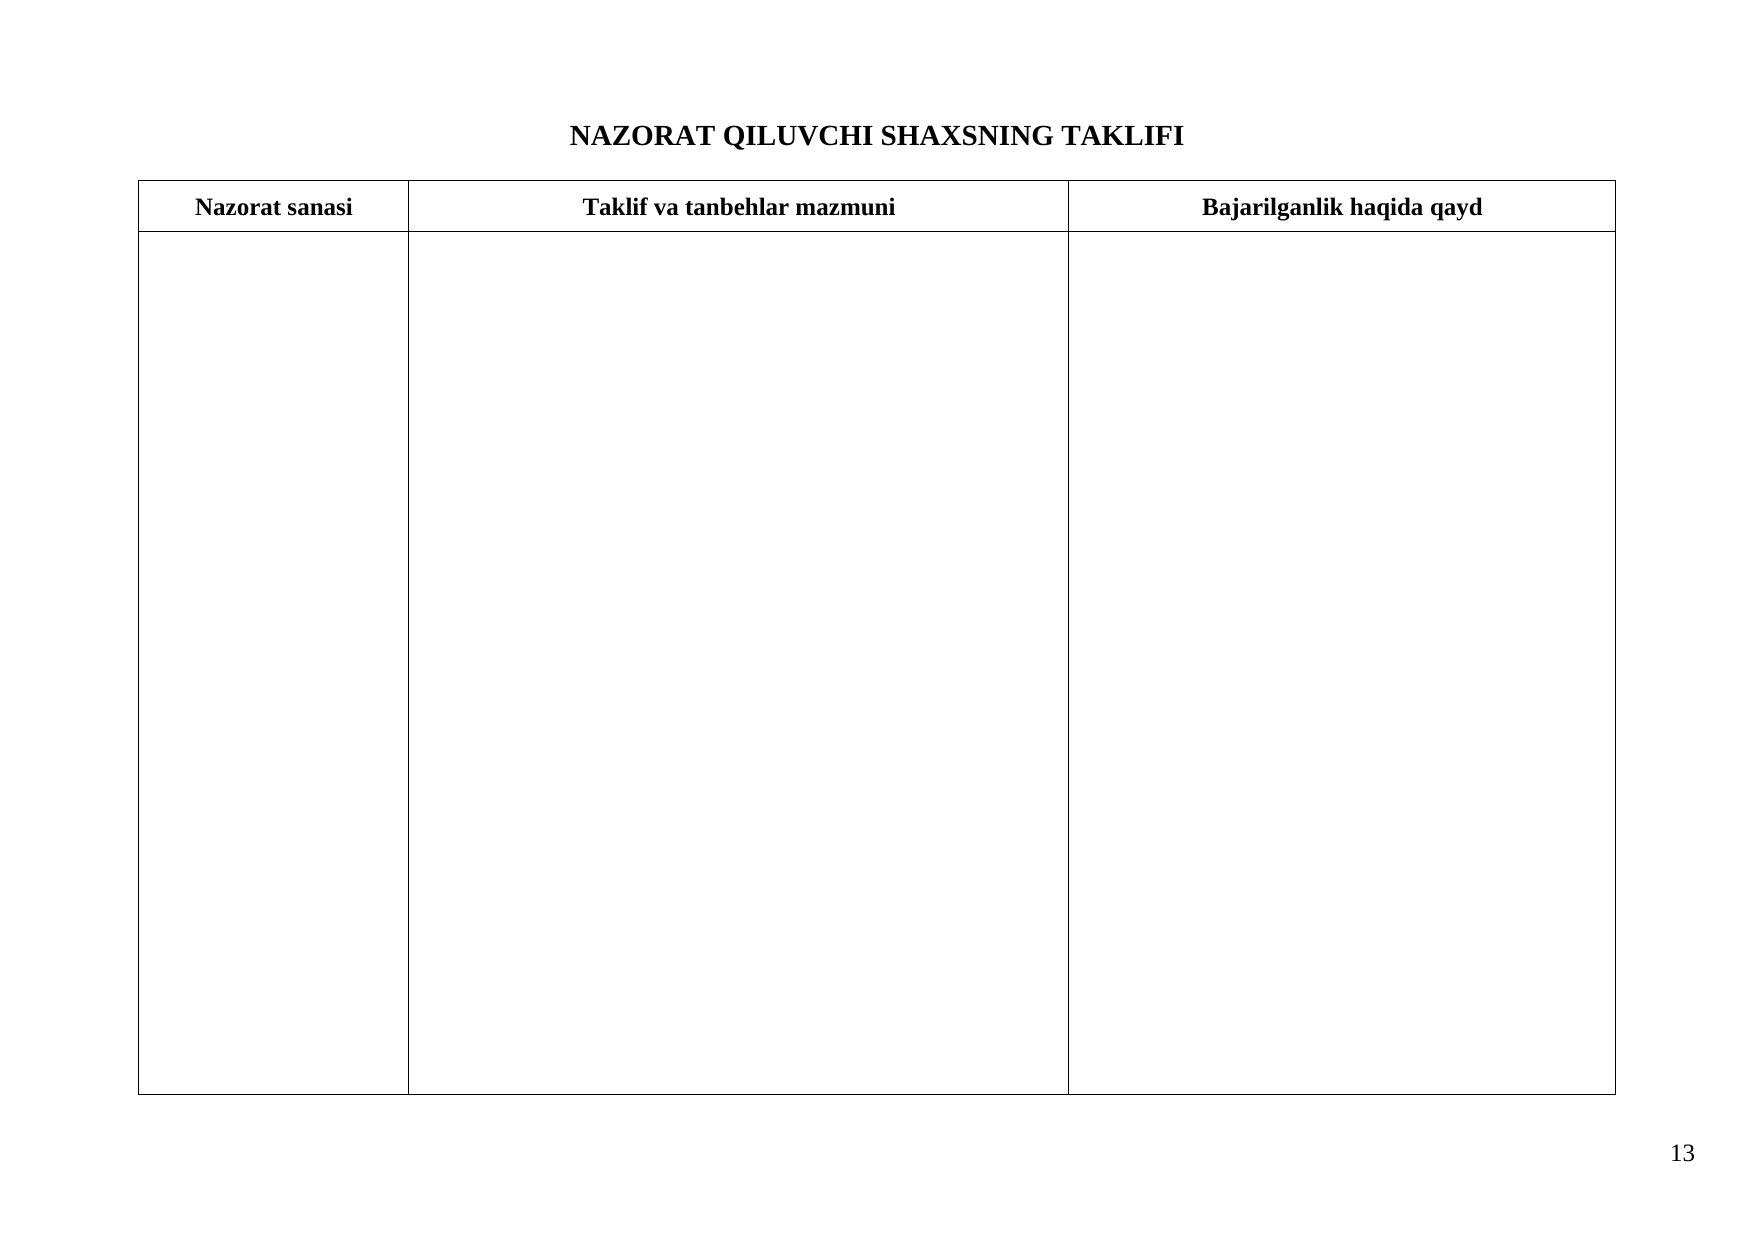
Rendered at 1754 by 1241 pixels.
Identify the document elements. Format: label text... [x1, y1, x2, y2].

table_header Taklif va tanbehlar mazmuni [409, 181, 1068, 231]
table_cell [1069, 232, 1615, 1094]
table_cell [409, 232, 1068, 1094]
table_header Bajarilganlik haqida qayd [1069, 181, 1615, 231]
table_header Nazorat sanasi [139, 181, 408, 231]
table_cell [139, 232, 408, 1094]
text NAZORAT QILUVCHI SHAXSNING TAKLIFI [59, 118, 1695, 152]
